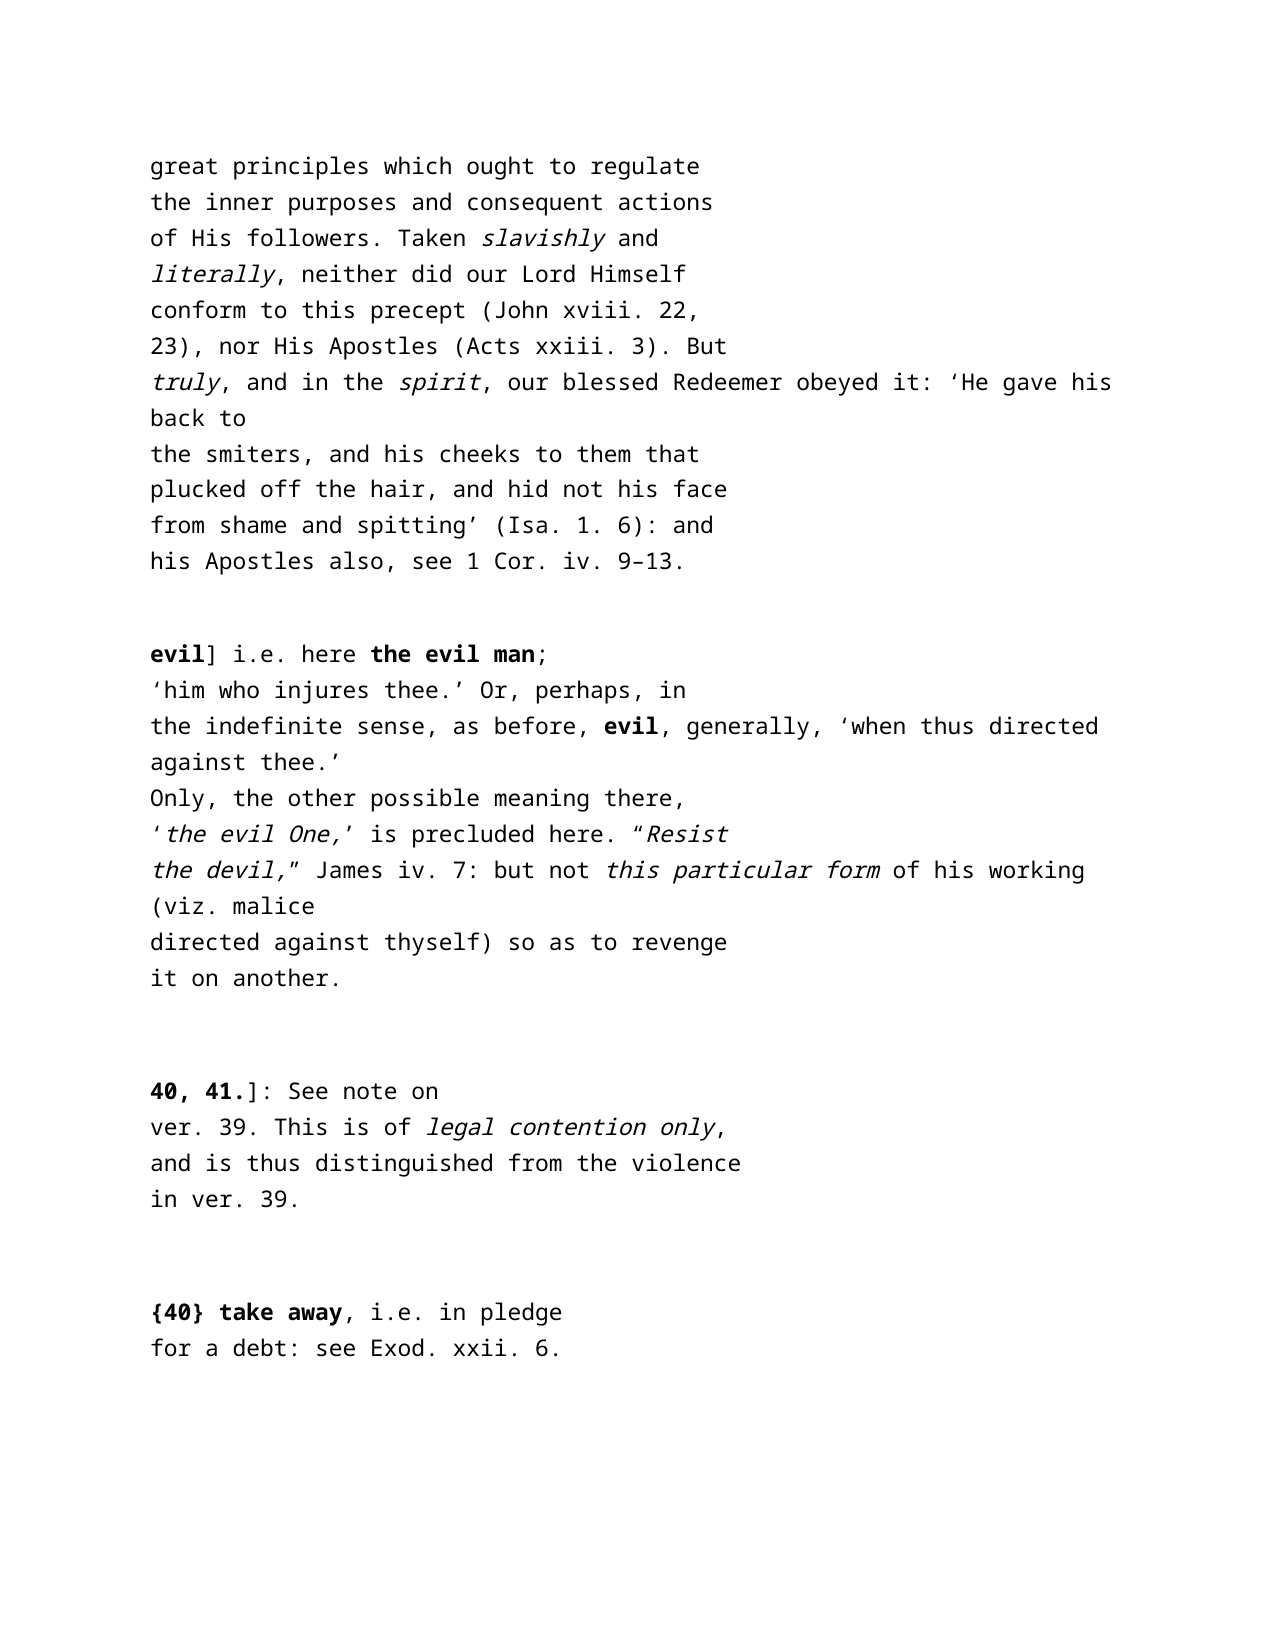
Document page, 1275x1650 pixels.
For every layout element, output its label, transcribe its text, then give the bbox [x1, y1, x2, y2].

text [150, 150, 1125, 577]
text evil] i.e. here the evil man; ‘him who injures thee.’ Or, perhaps, in the indefinite sense, as before, evil, generally, ‘when thus directed against thee.’ Only, the other possible meaning there, ‘the evil One,’ is precluded here. “Resist the devil,” James iv. 7: but not this particular form of his working (viz. malice directed against thyself) so as to revenge it on another. [150, 602, 1125, 993]
text 40, 41.]: See note on ver. 39. This is of legal contention only, and is thus distinguished from the violence in ver. 39. [150, 1075, 1125, 1214]
text {40} take away, i.e. in pledge for a debt: see Exod. xxii. 6. [150, 1296, 1125, 1363]
